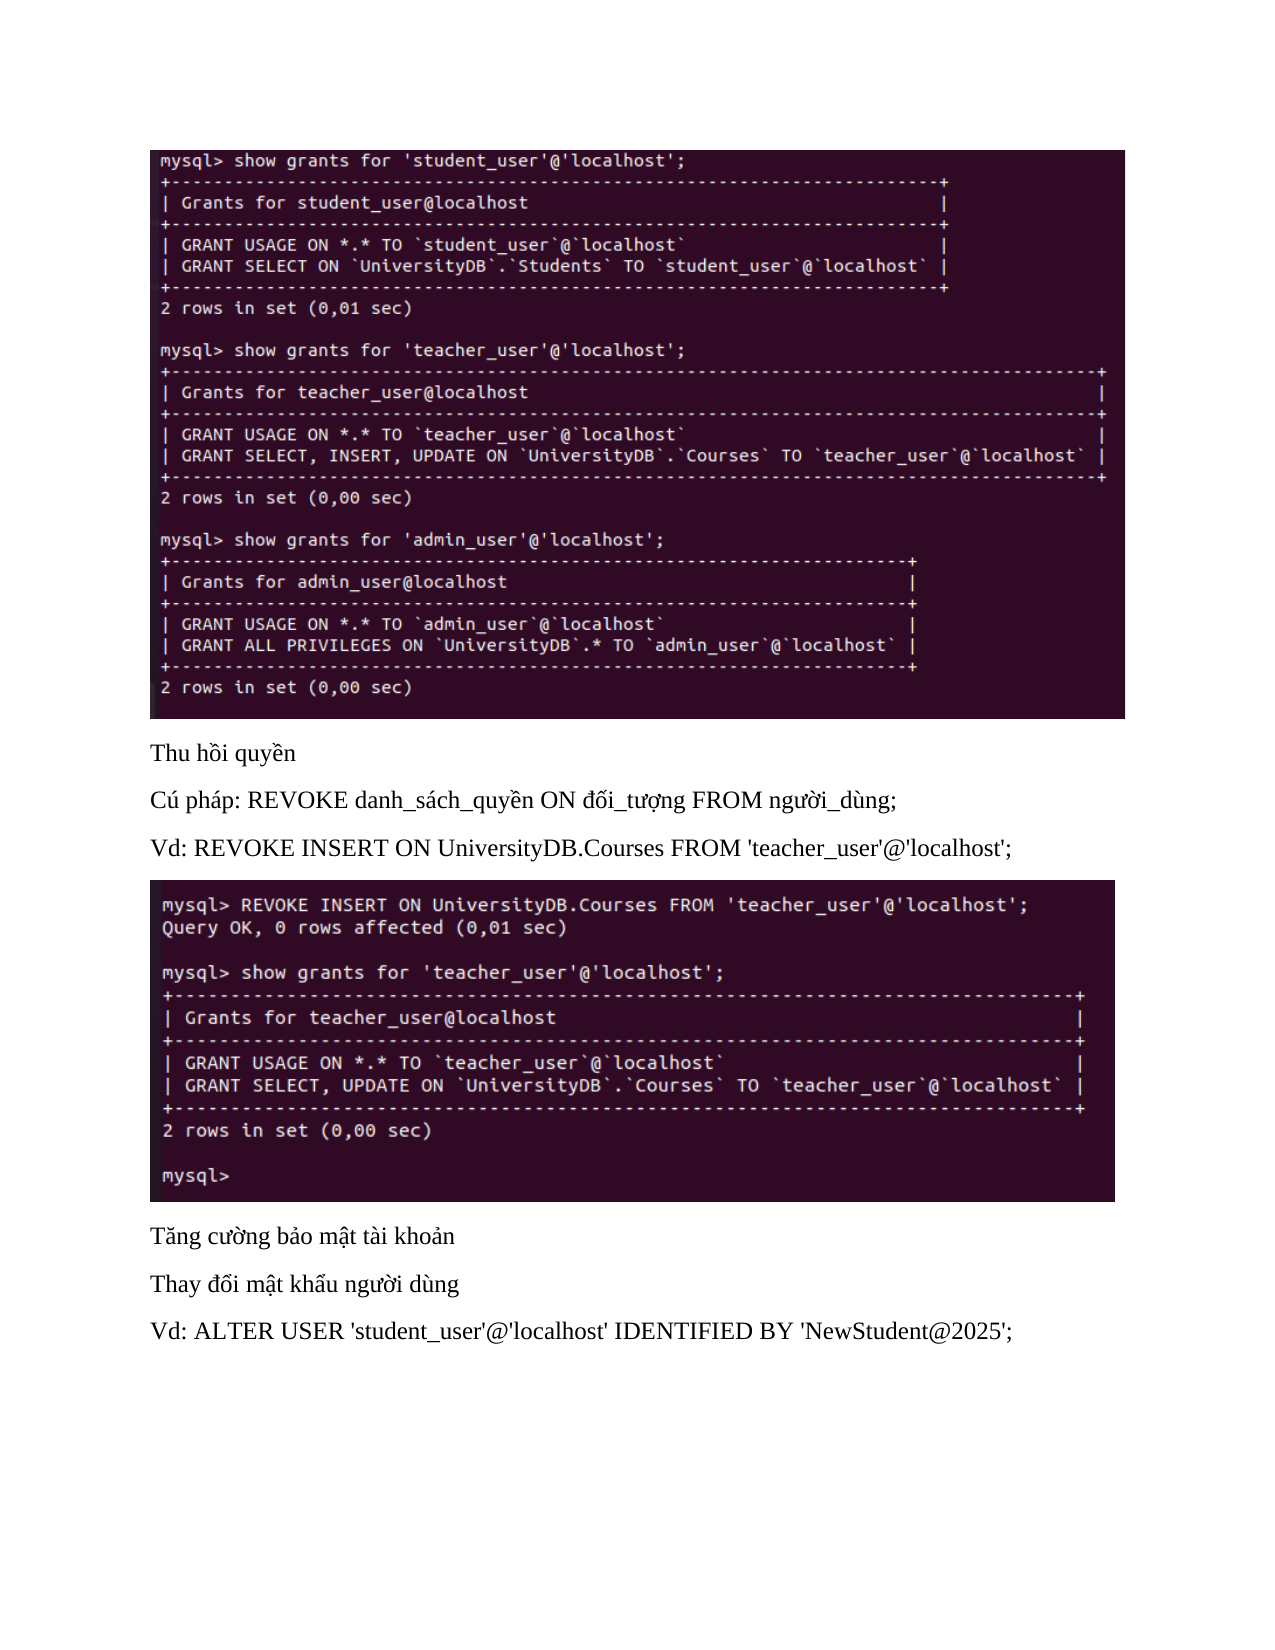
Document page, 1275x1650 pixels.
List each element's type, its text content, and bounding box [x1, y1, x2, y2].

text Thay đổi mật khẩu người dùng [150, 1269, 1125, 1297]
text Thu hồi quyền [150, 738, 1125, 766]
picture [150, 150, 1125, 719]
text Vd: ALTER USER 'student_user'@'localhost' IDENTIFIED BY 'NewStudent@2025'; [150, 1316, 1125, 1345]
picture [150, 880, 1115, 1202]
text Cú pháp: REVOKE danh_sách_quyền ON đối_tượng FROM người_dùng; [150, 785, 1125, 814]
text Vd: REVOKE INSERT ON UniversityDB.Courses FROM 'teacher_user'@'localhost'; [150, 833, 1125, 862]
text Tăng cường bảo mật tài khoản [150, 1221, 1125, 1250]
